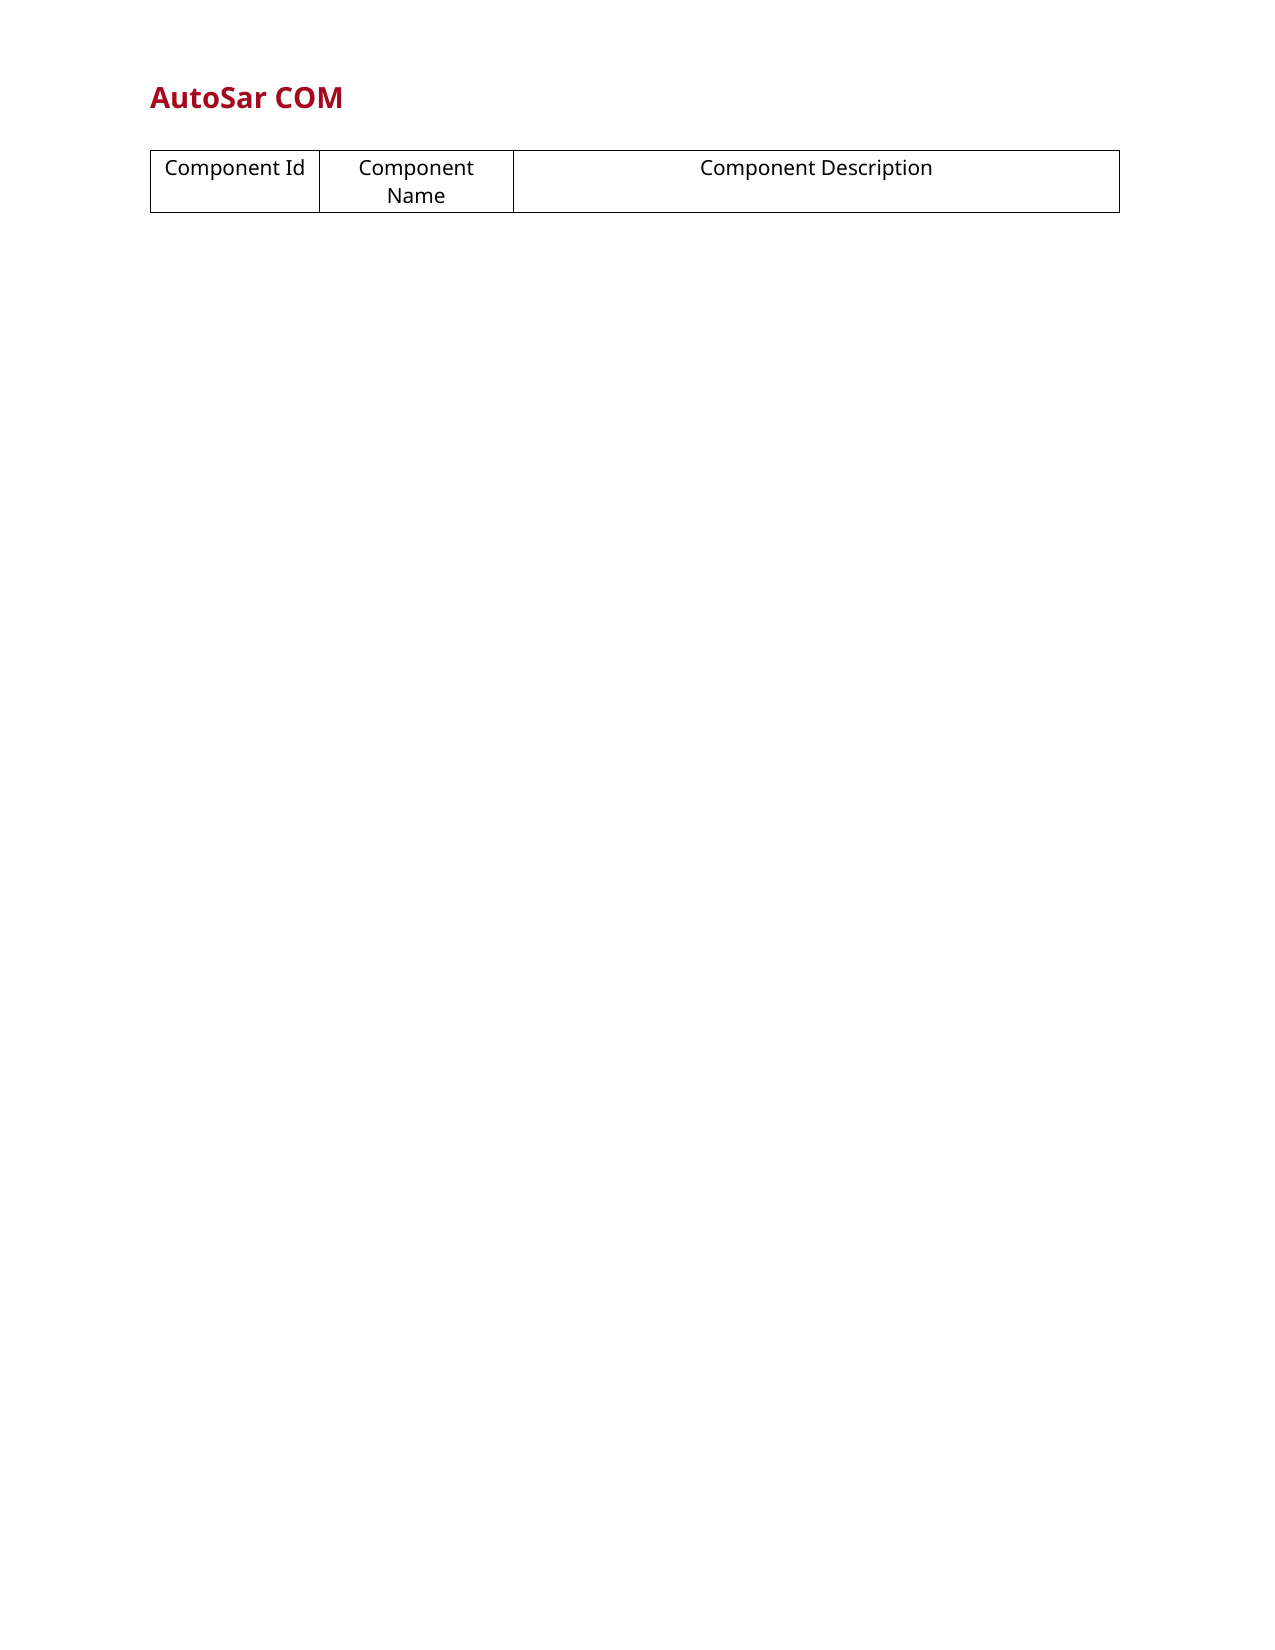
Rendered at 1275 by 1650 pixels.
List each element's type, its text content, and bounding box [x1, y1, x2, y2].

table_header Component Name [320, 151, 513, 212]
table_header Component Description [514, 151, 1119, 212]
table_header Component Id [151, 151, 319, 212]
